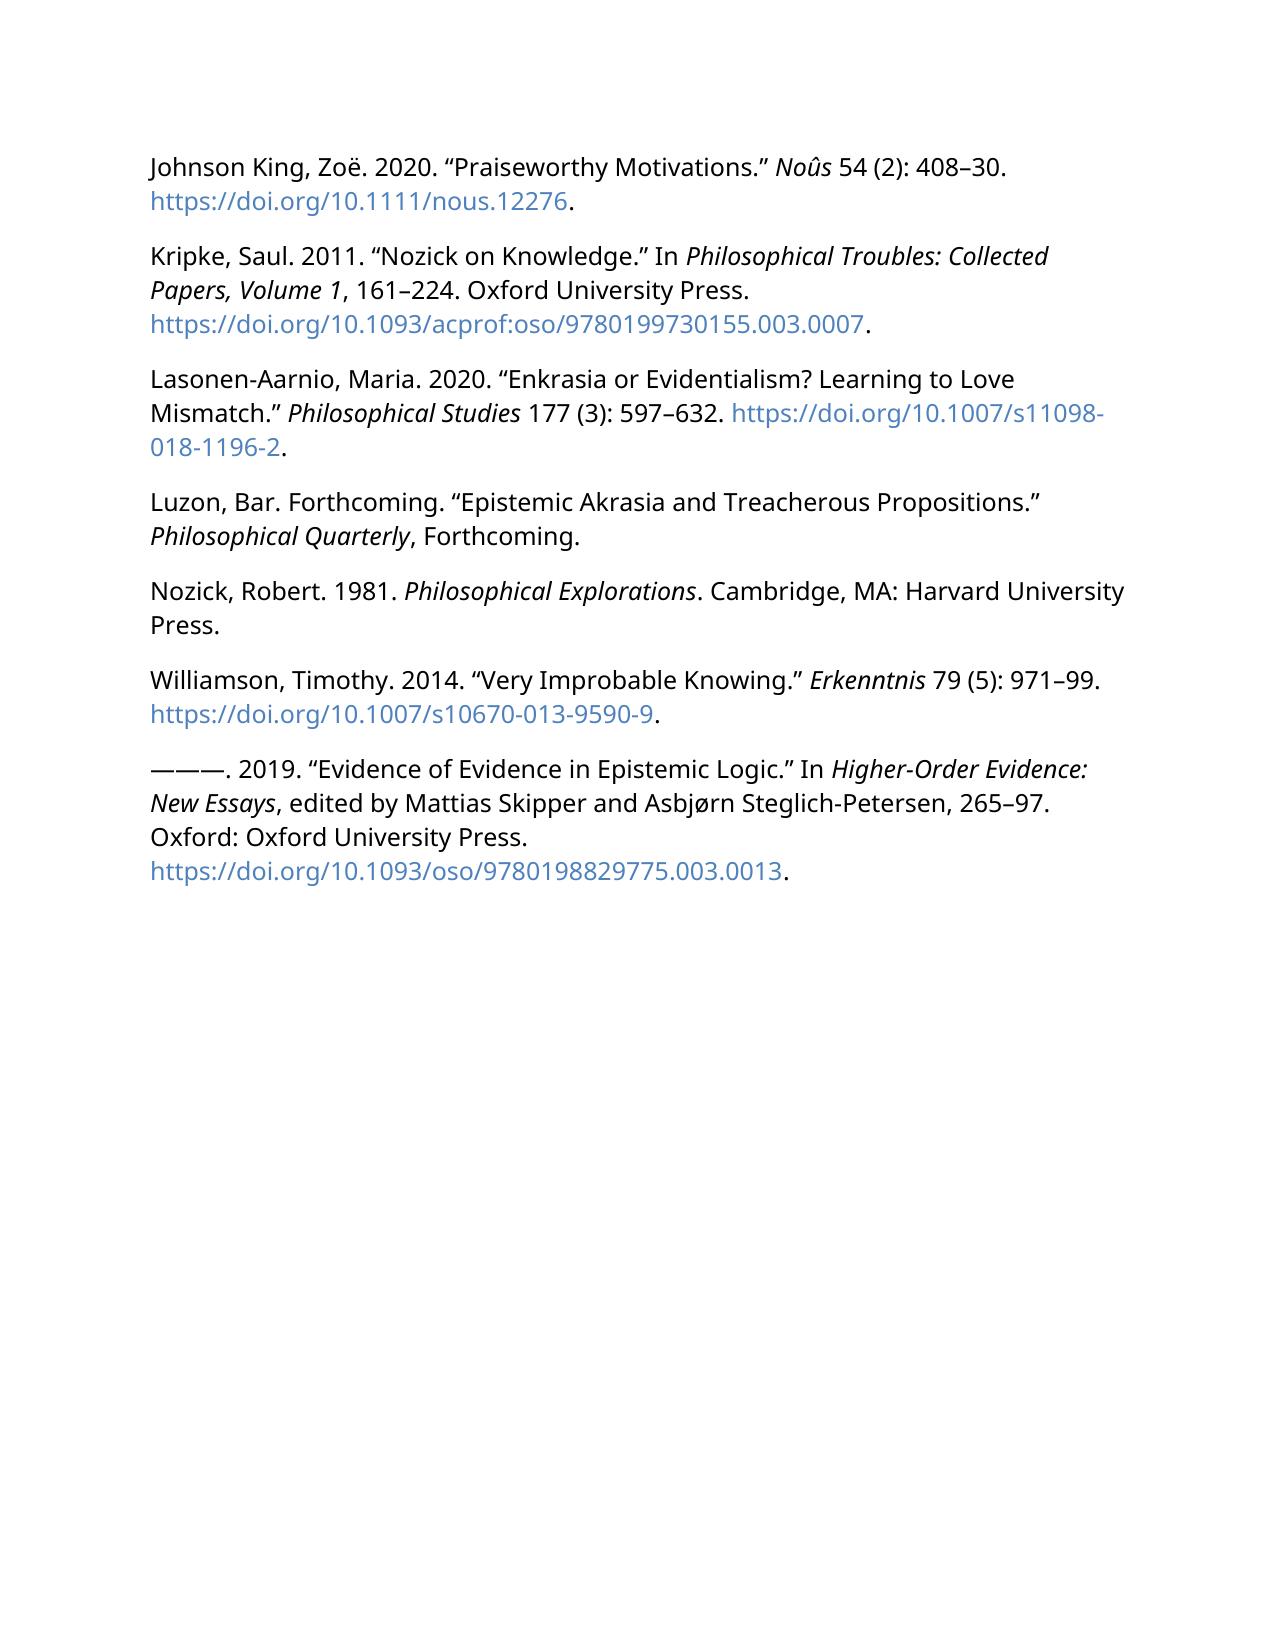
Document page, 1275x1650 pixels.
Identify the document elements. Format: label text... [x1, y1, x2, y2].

text Kripke, Saul. 2011. “Nozick on Knowledge.” In Philosophical Troubles: Collected Papers, Volume 1, 161–224. Oxford University Press. https://doi.org/10.1093/acprof:oso/9780199730155.003.0007. [150, 239, 1125, 341]
text Luzon, Bar. Forthcoming. “Epistemic Akrasia and Treacherous Propositions.” Philosophical Quarterly, Forthcoming. [150, 485, 1125, 553]
text Nozick, Robert. 1981. Philosophical Explorations. Cambridge, MA: Harvard University Press. [150, 574, 1125, 642]
text Williamson, Timothy. 2014. “Very Improbable Knowing.” Erkenntnis 79 (5): 971–99. https://doi.org/10.1007/s10670-013-9590-9. [150, 663, 1125, 731]
text ———. 2019. “Evidence of Evidence in Epistemic Logic.” In Higher-Order Evidence: New Essays, edited by Mattias Skipper and Asbjørn Steglich-Petersen, 265–97. Oxford: Oxford University Press. https://doi.org/10.1093/oso/9780198829775.003.0013. [150, 752, 1125, 888]
text Lasonen-Aarnio, Maria. 2020. “Enkrasia or Evidentialism? Learning to Love Mismatch.” Philosophical Studies 177 (3): 597–632. https://doi.org/10.1007/s11098-018-1196-2. [150, 362, 1125, 464]
text Johnson King, Zoë. 2020. “Praiseworthy Motivations.” Noûs 54 (2): 408–30. https://doi.org/10.1111/nous.12276. [150, 150, 1125, 218]
